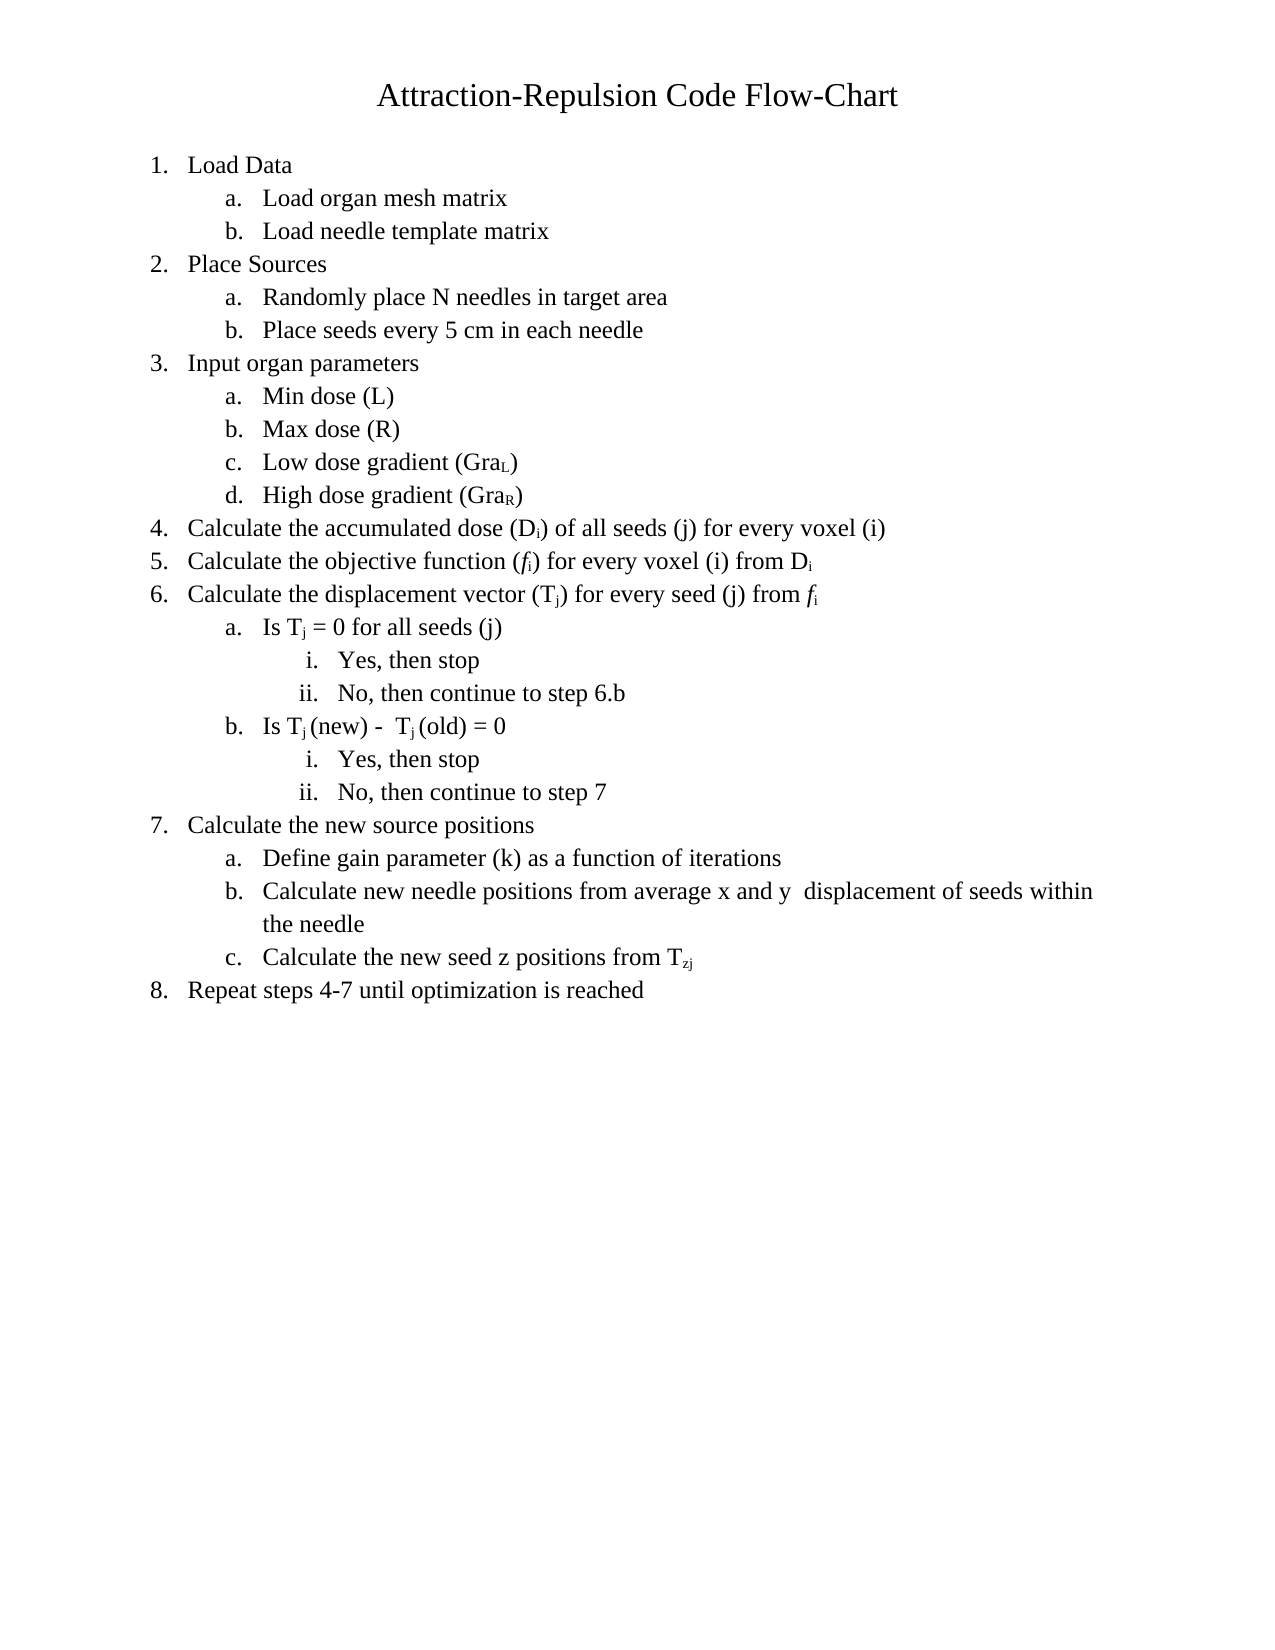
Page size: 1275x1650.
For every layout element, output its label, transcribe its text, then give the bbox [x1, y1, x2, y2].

list No, then continue to step 7 [319, 777, 1125, 806]
list Is Tj = 0 for all seeds (j) [225, 612, 1125, 641]
list Randomly place N needles in target area [225, 282, 1125, 311]
list No, then continue to step 6.b [319, 678, 1125, 707]
list Place seeds every 5 cm in each needle [225, 315, 1125, 344]
list Low dose gradient (GraL) [225, 447, 1125, 476]
list Load organ mesh matrix [225, 183, 1125, 212]
list Repeat steps 4-7 until optimization is reached [150, 976, 1125, 1004]
list Place Sources [150, 249, 1125, 278]
list Is Tj (new) - Tj (old) = 0 [225, 711, 1125, 740]
list Min dose (L) [225, 381, 1125, 410]
list Max dose (R) [225, 414, 1125, 443]
list Input organ parameters [150, 348, 1125, 377]
list Calculate the objective function (fi) for every voxel (i) from Di [150, 546, 1125, 575]
list High dose gradient (GraR) [225, 480, 1125, 509]
list Load needle template matrix [225, 216, 1125, 245]
list Calculate new needle positions from average x and y displacement of seeds within the needle [225, 876, 1125, 938]
list Calculate the new source positions [150, 810, 1125, 839]
list Yes, then stop [319, 744, 1125, 773]
list Yes, then stop [319, 645, 1125, 674]
list Calculate the accumulated dose (Di) of all seeds (j) for every voxel (i) [150, 513, 1125, 542]
list Define gain parameter (k) as a function of iterations [225, 843, 1125, 872]
list Load Data [150, 150, 1125, 179]
list Calculate the displacement vector (Tj) for every seed (j) from fi [150, 579, 1125, 608]
list Calculate the new seed z positions from Tzj [225, 942, 1125, 971]
